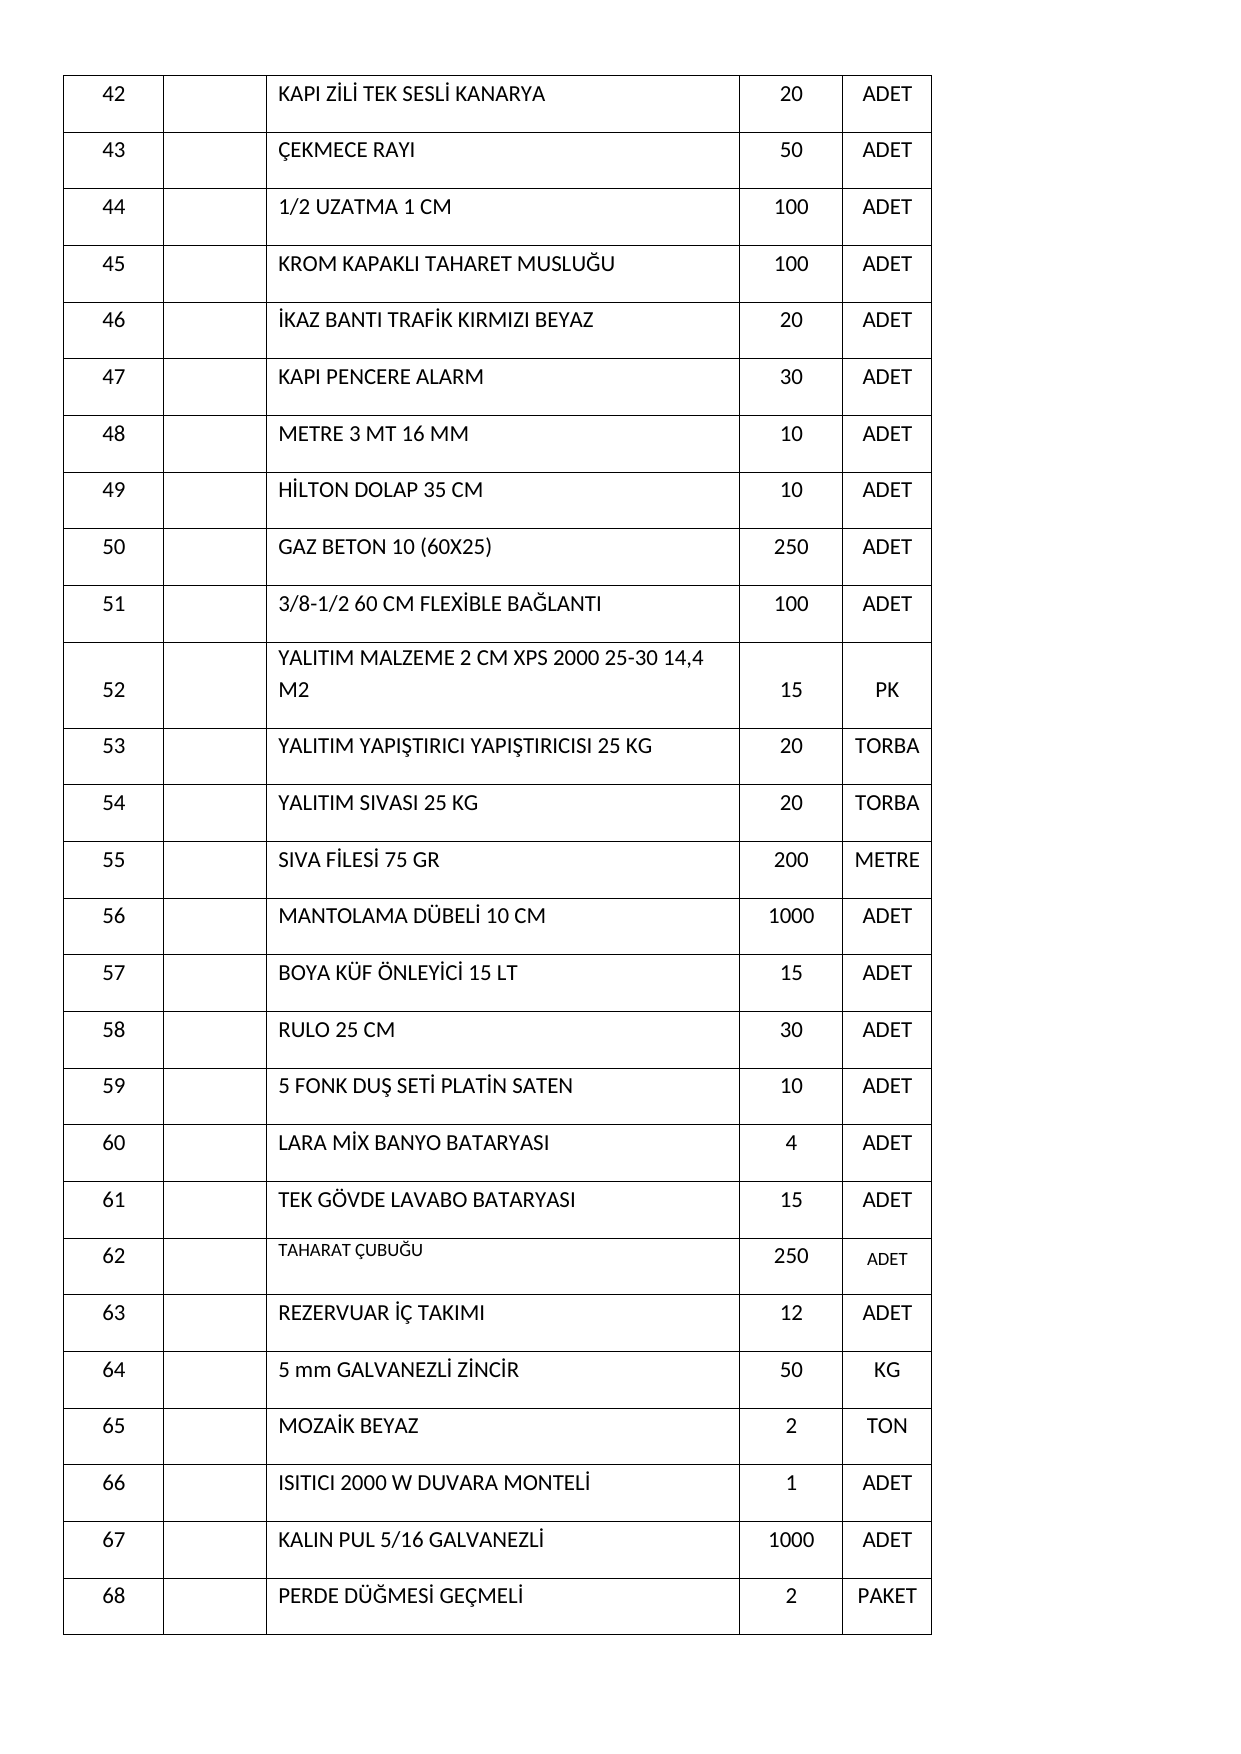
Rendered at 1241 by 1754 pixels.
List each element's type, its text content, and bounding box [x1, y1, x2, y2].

table_cell YALITIM SIVASI 25 KG [267, 785, 739, 841]
table_cell 68 [64, 1579, 163, 1634]
table_cell TAHARAT ÇUBUĞU [267, 1239, 739, 1294]
table_cell ADET [843, 133, 931, 188]
table_cell ISITICI 2000 W DUVARA MONTELİ [267, 1465, 739, 1521]
table_cell 58 [64, 1012, 163, 1068]
table_cell 64 [64, 1352, 163, 1408]
table_cell [164, 1409, 266, 1464]
table_cell ADET [843, 359, 931, 415]
table_cell 54 [64, 785, 163, 841]
table_cell [164, 955, 266, 1011]
table_cell ADET [843, 1522, 931, 1578]
table_cell 1/2 UZATMA 1 CM [267, 189, 739, 245]
table_cell 20 [740, 303, 842, 358]
table_cell 30 [740, 359, 842, 415]
table_cell 100 [740, 246, 842, 302]
table_cell 15 [740, 643, 842, 728]
table_cell [164, 1465, 266, 1521]
table_cell 60 [64, 1125, 163, 1181]
table_cell ADET [843, 416, 931, 472]
table_cell [164, 643, 266, 728]
table_cell 250 [740, 1239, 842, 1294]
table_cell 45 [64, 246, 163, 302]
table_cell [164, 1125, 266, 1181]
table_cell 44 [64, 189, 163, 245]
table_cell PAKET [843, 1579, 931, 1634]
table_cell ADET [843, 1012, 931, 1068]
table_cell 51 [64, 586, 163, 642]
table_cell [164, 1182, 266, 1238]
table_cell [164, 1012, 266, 1068]
table_cell 1000 [740, 899, 842, 954]
table_cell 65 [64, 1409, 163, 1464]
table_cell 4 [740, 1125, 842, 1181]
table_cell [164, 1352, 266, 1408]
table_cell ADET [843, 899, 931, 954]
table_cell 59 [64, 1069, 163, 1124]
table_cell RULO 25 CM [267, 1012, 739, 1068]
table_cell [164, 1579, 266, 1634]
table_cell 5 FONK DUŞ SETİ PLATİN SATEN [267, 1069, 739, 1124]
table_cell 2 [740, 1579, 842, 1634]
table_cell [164, 359, 266, 415]
table_cell 43 [64, 133, 163, 188]
table_cell [164, 303, 266, 358]
table_cell [164, 586, 266, 642]
table_cell 1000 [740, 1522, 842, 1578]
table_cell 15 [740, 955, 842, 1011]
table_cell ADET [843, 76, 931, 132]
table_cell TORBA [843, 729, 931, 784]
table_cell ADET [843, 1239, 931, 1294]
table_cell ADET [843, 1125, 931, 1181]
table_cell 2 [740, 1409, 842, 1464]
table_cell [164, 1522, 266, 1578]
table_cell 63 [64, 1295, 163, 1351]
table_cell ADET [843, 529, 931, 585]
table_cell [164, 133, 266, 188]
table_cell 50 [740, 1352, 842, 1408]
table_cell ADET [843, 246, 931, 302]
table_cell [164, 729, 266, 784]
table_cell [164, 1069, 266, 1124]
table_cell KG [843, 1352, 931, 1408]
table_cell REZERVUAR İÇ TAKIMI [267, 1295, 739, 1351]
table_cell TORBA [843, 785, 931, 841]
table_cell [164, 76, 266, 132]
table_cell ÇEKMECE RAYI [267, 133, 739, 188]
table_cell YALITIM MALZEME 2 CM XPS 2000 25-30 14,4 M2 [267, 643, 739, 728]
table_cell SIVA FİLESİ 75 GR [267, 842, 739, 898]
table_cell 48 [64, 416, 163, 472]
table_cell ADET [843, 189, 931, 245]
table_cell 100 [740, 189, 842, 245]
table_cell [164, 473, 266, 528]
table_cell ADET [843, 473, 931, 528]
table_cell 61 [64, 1182, 163, 1238]
table_cell ADET [843, 586, 931, 642]
table_cell [164, 899, 266, 954]
table_cell 42 [64, 76, 163, 132]
table_cell 10 [740, 1069, 842, 1124]
table_cell ADET [843, 955, 931, 1011]
table_cell 62 [64, 1239, 163, 1294]
table_cell KALIN PUL 5/16 GALVANEZLİ [267, 1522, 739, 1578]
table_cell METRE 3 MT 16 MM [267, 416, 739, 472]
table_cell 47 [64, 359, 163, 415]
table_cell 200 [740, 842, 842, 898]
table_cell HİLTON DOLAP 35 CM [267, 473, 739, 528]
table_cell [164, 189, 266, 245]
table_cell 50 [740, 133, 842, 188]
table_cell 50 [64, 529, 163, 585]
table_cell 250 [740, 529, 842, 585]
table_cell 5 mm GALVANEZLİ ZİNCİR [267, 1352, 739, 1408]
table_cell GAZ BETON 10 (60X25) [267, 529, 739, 585]
table_cell 20 [740, 729, 842, 784]
table_cell 3/8-1/2 60 CM FLEXİBLE BAĞLANTI [267, 586, 739, 642]
table_cell [164, 785, 266, 841]
table_cell [164, 1239, 266, 1294]
table_cell ADET [843, 1069, 931, 1124]
table_cell 49 [64, 473, 163, 528]
table_cell TEK GÖVDE LAVABO BATARYASI [267, 1182, 739, 1238]
table_cell 66 [64, 1465, 163, 1521]
table_cell 15 [740, 1182, 842, 1238]
table_cell ADET [843, 303, 931, 358]
table_cell 20 [740, 785, 842, 841]
table_cell ADET [843, 1465, 931, 1521]
table_cell TON [843, 1409, 931, 1464]
table_cell İKAZ BANTI TRAFİK KIRMIZI BEYAZ [267, 303, 739, 358]
table_cell [164, 842, 266, 898]
table_cell 56 [64, 899, 163, 954]
table_cell 100 [740, 586, 842, 642]
table_cell LARA MİX BANYO BATARYASI [267, 1125, 739, 1181]
table_cell 20 [740, 76, 842, 132]
table_cell PK [843, 643, 931, 728]
table_cell BOYA KÜF ÖNLEYİCİ 15 LT [267, 955, 739, 1011]
table_cell KROM KAPAKLI TAHARET MUSLUĞU [267, 246, 739, 302]
table_cell 1 [740, 1465, 842, 1521]
table_cell 12 [740, 1295, 842, 1351]
table_cell ADET [843, 1182, 931, 1238]
table_cell MOZAİK BEYAZ [267, 1409, 739, 1464]
table_cell 52 [64, 643, 163, 728]
table_cell [164, 529, 266, 585]
table_cell YALITIM YAPIŞTIRICI YAPIŞTIRICISI 25 KG [267, 729, 739, 784]
table_cell MANTOLAMA DÜBELİ 10 CM [267, 899, 739, 954]
table_cell KAPI PENCERE ALARM [267, 359, 739, 415]
table_cell 30 [740, 1012, 842, 1068]
table_cell 67 [64, 1522, 163, 1578]
table_cell 46 [64, 303, 163, 358]
table_cell [164, 246, 266, 302]
table_cell ADET [843, 1295, 931, 1351]
table_cell 53 [64, 729, 163, 784]
table_cell [164, 416, 266, 472]
table_cell KAPI ZİLİ TEK SESLİ KANARYA [267, 76, 739, 132]
table_cell PERDE DÜĞMESİ GEÇMELİ [267, 1579, 739, 1634]
table_cell 10 [740, 473, 842, 528]
table_cell 55 [64, 842, 163, 898]
table_cell METRE [843, 842, 931, 898]
table_cell 10 [740, 416, 842, 472]
table_cell 57 [64, 955, 163, 1011]
table_cell [164, 1295, 266, 1351]
